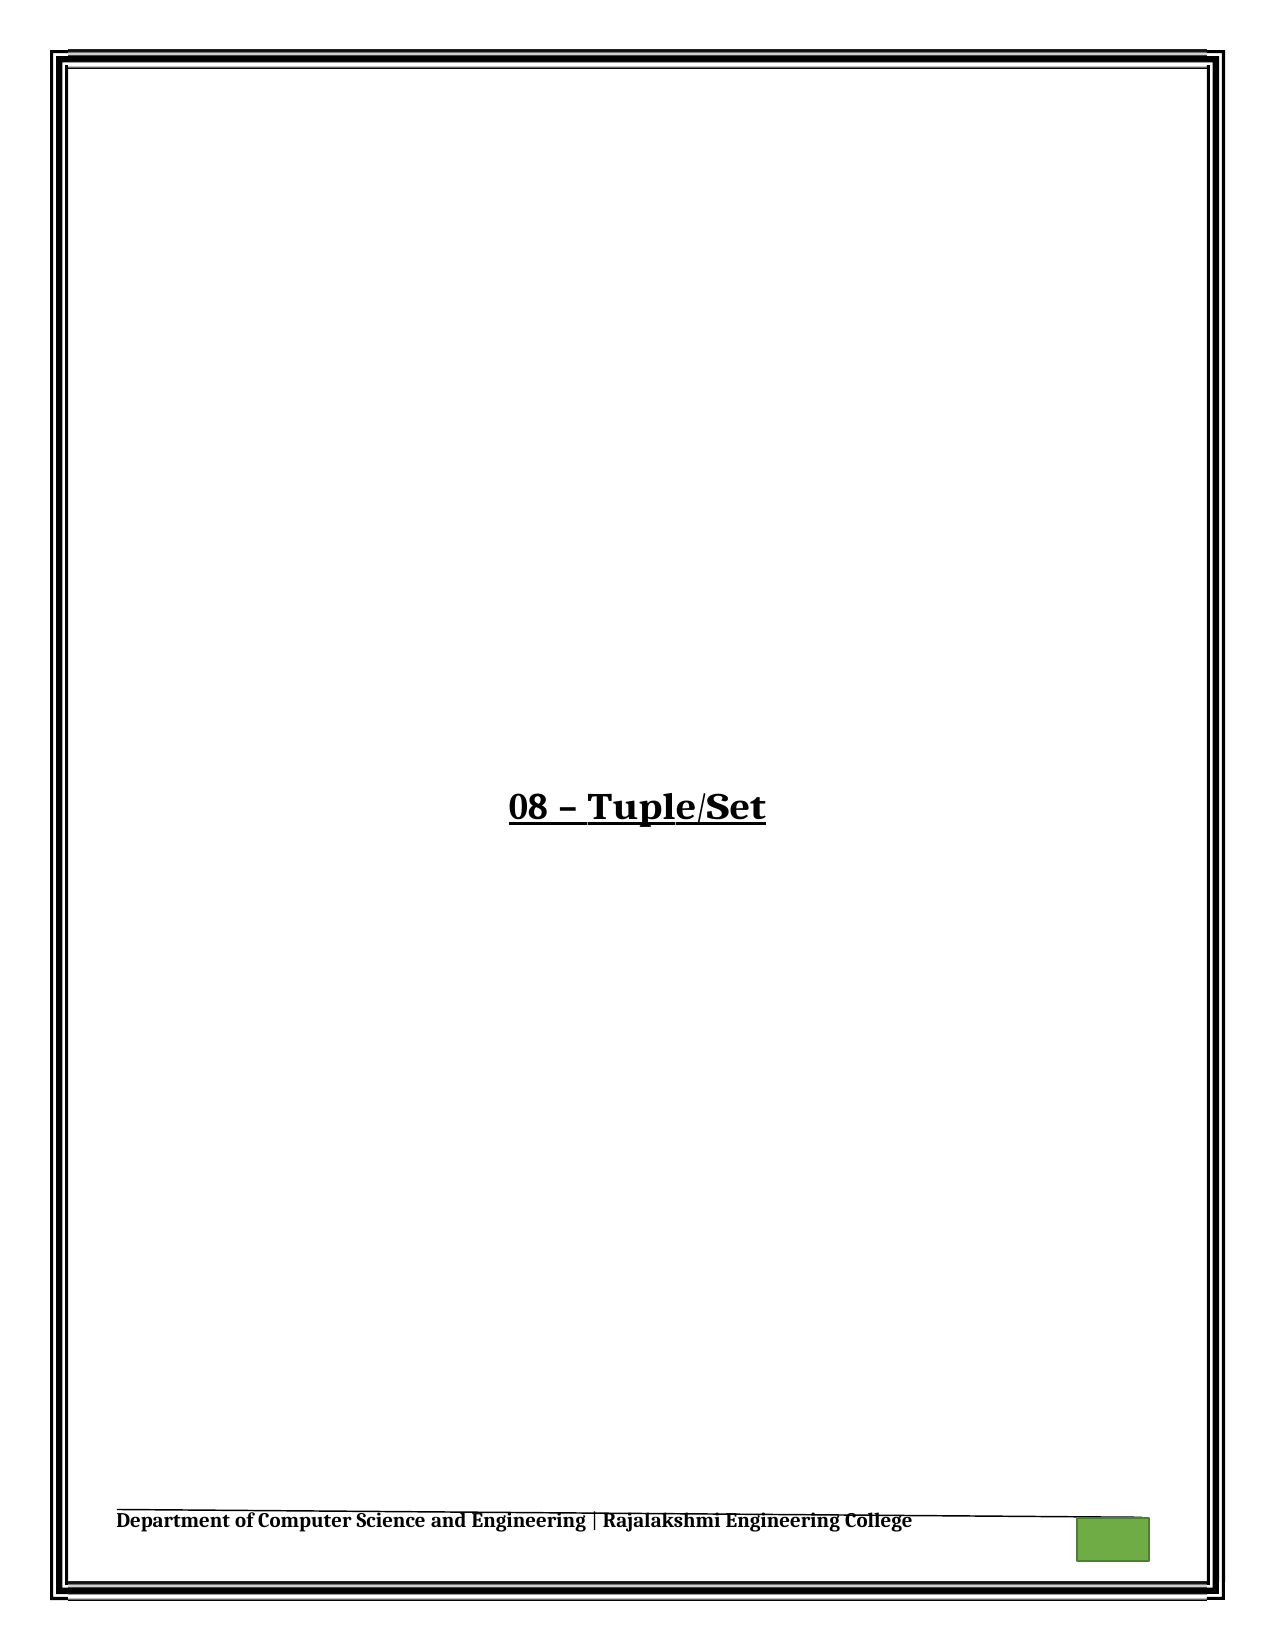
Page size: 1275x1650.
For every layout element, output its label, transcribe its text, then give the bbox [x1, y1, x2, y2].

picture [68, 49, 1207, 69]
subtitle 08 – Tuple/Set [412, 786, 863, 829]
picture [68, 1581, 1207, 1601]
